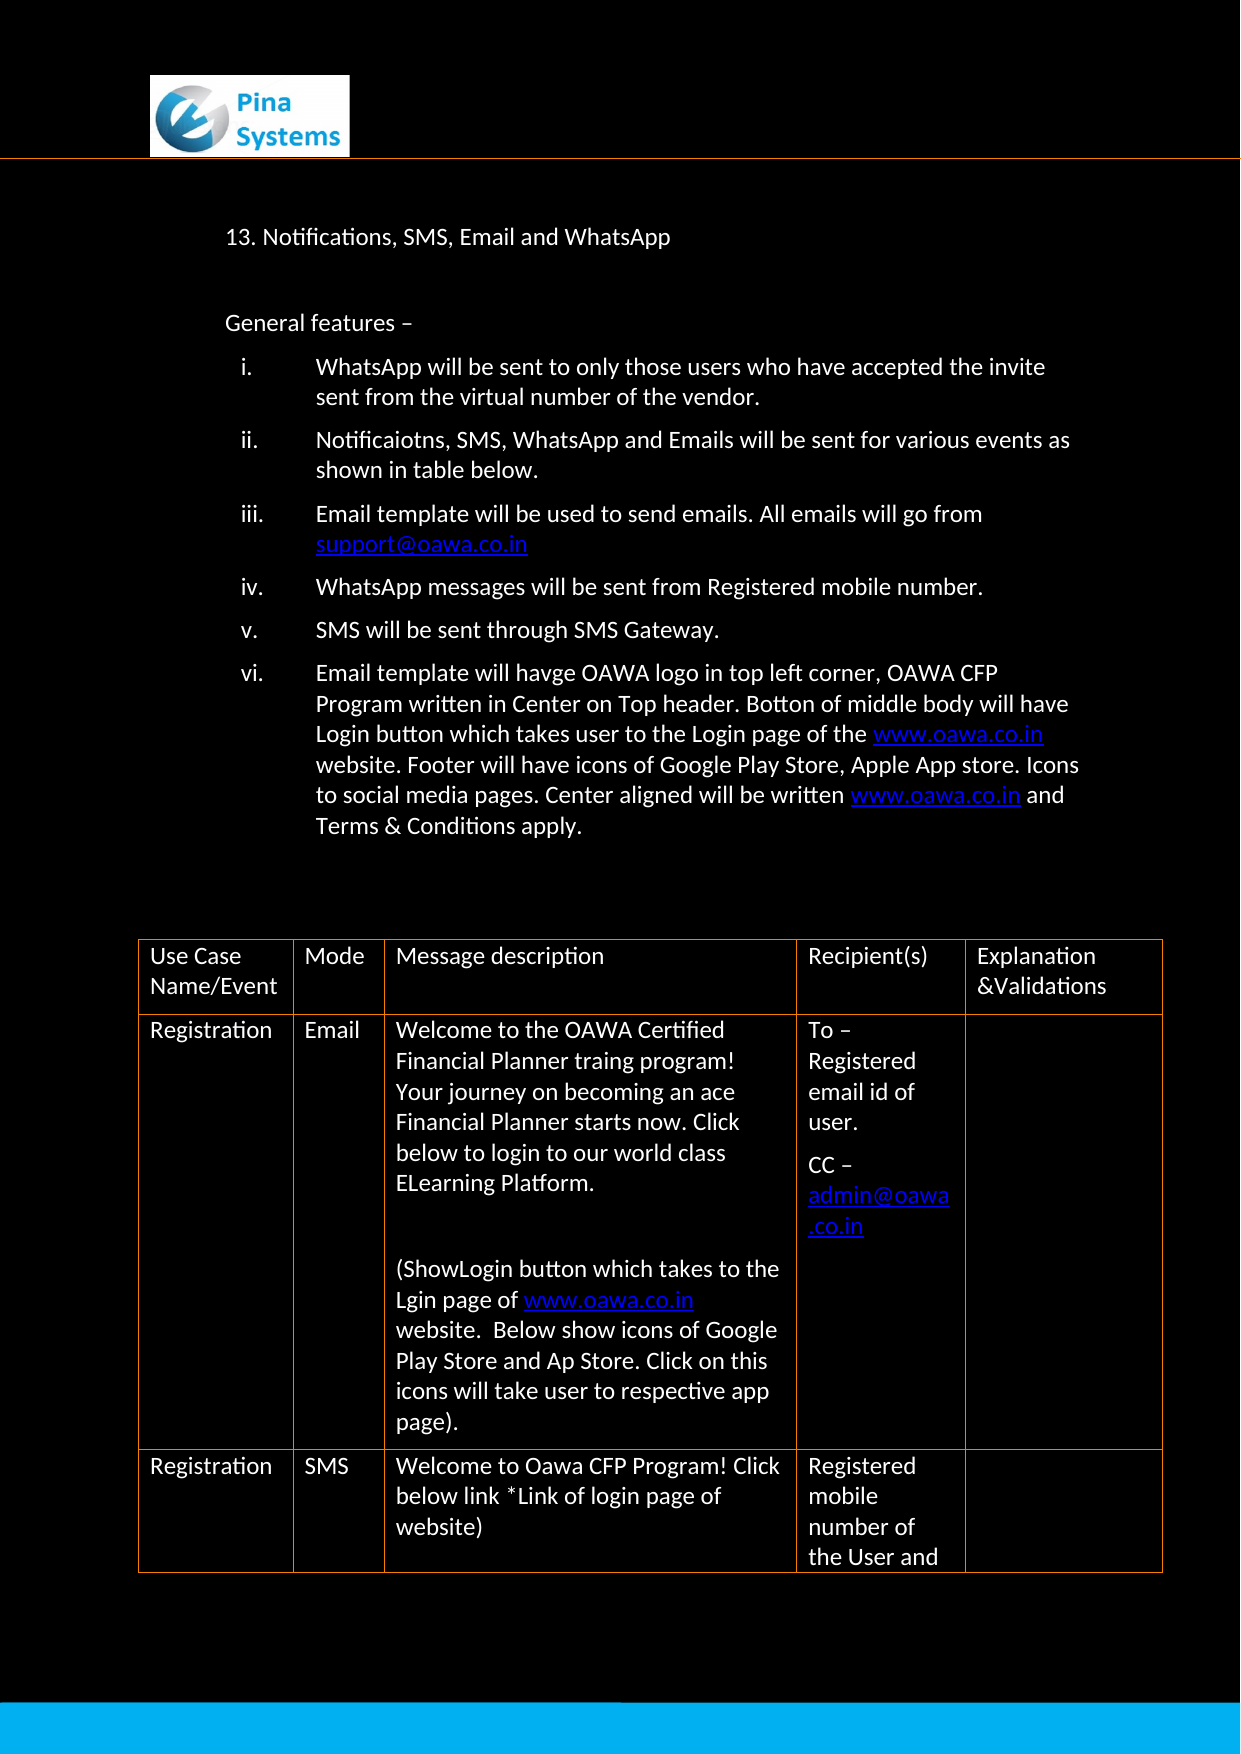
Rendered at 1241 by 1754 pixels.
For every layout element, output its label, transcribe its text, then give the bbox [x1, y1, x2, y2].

table_header Message description [385, 940, 796, 1013]
table_cell [966, 1450, 1162, 1572]
list Notifications, SMS, Email and WhatsApp [225, 222, 1090, 252]
list Email template will be used to send emails. All emails will go from support@oawa.co.in [241, 498, 1090, 559]
table_cell SMS [294, 1450, 384, 1572]
picture [150, 75, 350, 157]
table_header Mode [294, 940, 384, 1013]
table_header Use Case Name/Event [139, 940, 293, 1013]
list SMS will be sent through SMS Gateway. [241, 614, 1090, 645]
table_cell To – Registered email id of user. CC – admin@oawa.co.in [797, 1015, 965, 1449]
table_cell Registration [139, 1015, 293, 1449]
list Notificaiotns, SMS, WhatsApp and Emails will be sent for various events as shown in table below. [241, 424, 1090, 485]
list Email template will havge OAWA logo in top left corner, OAWA CFP Program written in Center on Top header. Botton of middle body will have Login button which takes user to the Login page of the www.oawa.co.in website. Footer will have icons of Google Play Store, Apple App store. Icons to social media pages. Center aligned will be written www.oawa.co.in and Terms & Conditions apply. [241, 657, 1090, 840]
table_cell Welcome to Oawa CFP Program! Click below link *Link of login page of website) [385, 1450, 796, 1572]
table_cell Welcome to the OAWA Certified Financial Planner traing program! Your journey on becoming an ace Financial Planner starts now. Click below to login to our world class ELearning Platform. (ShowLogin button which takes to the Lgin page of www.oawa.co.in website. Below show icons of Google Play Store and Ap Store. Click on this icons will take user to respective app page). [385, 1015, 796, 1449]
table_cell Registration [139, 1450, 293, 1572]
table_header Recipient(s) [797, 940, 965, 1013]
text General features – [225, 308, 1090, 338]
table_cell Registered mobile number of the User and Admin [797, 1450, 965, 1572]
list WhatsApp messages will be sent from Registered mobile number. [241, 571, 1090, 602]
table_header Explanation &Validations [966, 940, 1162, 1013]
table_cell Email [294, 1015, 384, 1449]
list WhatsApp will be sent to only those users who have accepted the invite sent from the virtual number of the vendor. [241, 351, 1090, 412]
table_cell [966, 1015, 1162, 1449]
